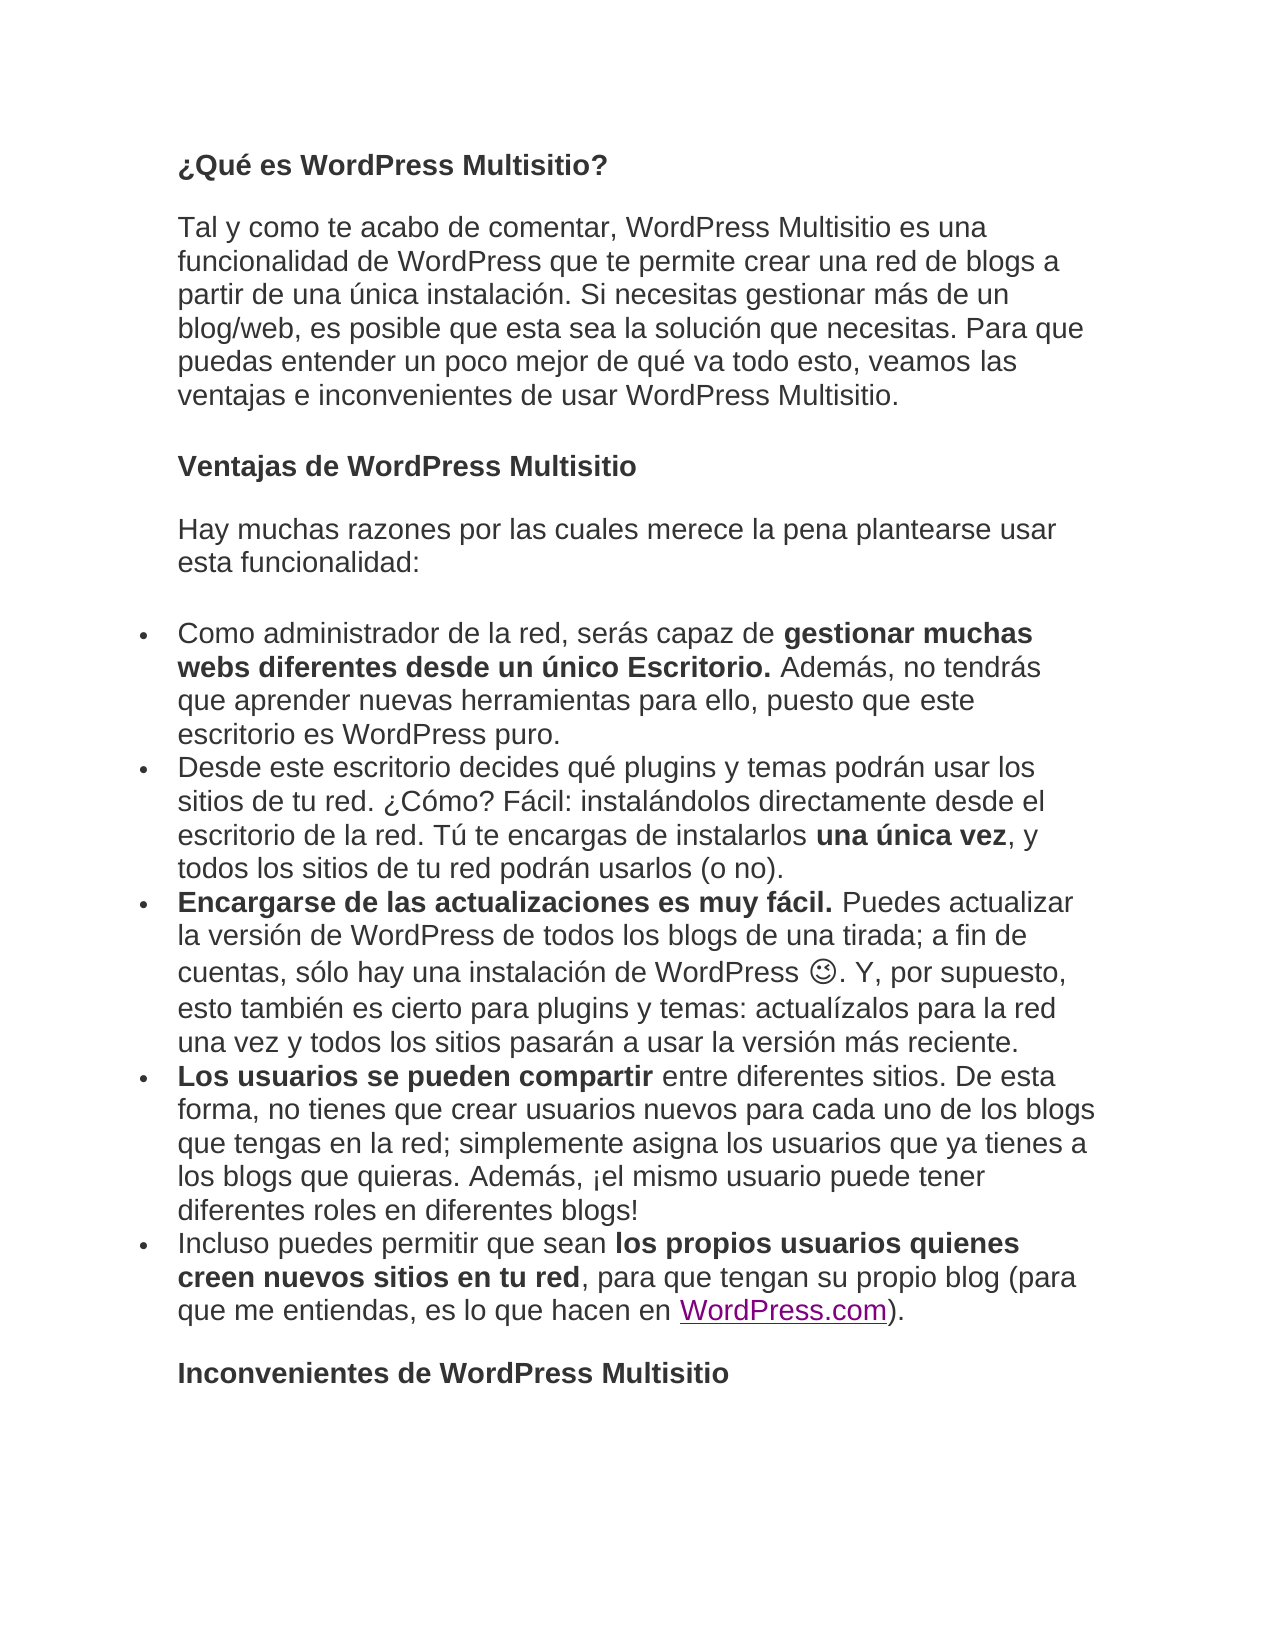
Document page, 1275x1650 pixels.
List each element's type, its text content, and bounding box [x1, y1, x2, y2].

text Tal y como te acabo de comentar, WordPress Multisitio es una funcionalidad de WordPress que te permite crear una red de blogs a partir de una única instalación. Si necesitas gestionar más de un blog/web, es posible que esta sea la solución que necesitas. Para que puedas entender un poco mejor de qué va todo esto, veamos las ventajas e inconvenientes de usar WordPress Multisitio. [177, 210, 1098, 412]
text Ventajas de WordPress Multisitio [177, 449, 1098, 483]
list Desde este escritorio decides qué plugins y temas podrán usar los sitios de tu red. ¿Cómo? Fácil: instalándolos directamente desde el escritorio de la red. Tú te encargas de instalarlos una única vez, y todos los sitios de tu red podrán usarlos (o no). [140, 751, 1098, 885]
text Inconvenientes de WordPress Multisitio [177, 1356, 1098, 1389]
list Encargarse de las actualizaciones es muy fácil. Puedes actualizar la versión de WordPress de todos los blogs de una tirada; a fin de cuentas, sólo hay una instalación de WordPress 😉. Y, por supuesto, esto también es cierto para plugins y temas: actualízalos para la red una vez y todos los sitios pasarán a usar la versión más reciente. [140, 885, 1098, 1058]
list Incluso puedes permitir que sean los propios usuarios quienes creen nuevos sitios en tu red, para que tengan su propio blog (para que me entiendas, es lo que hacen en WordPress.com). [140, 1226, 1098, 1327]
text Hay muchas razones por las cuales merece la pena plantearse usar esta funcionalidad: [177, 512, 1098, 579]
list Los usuarios se pueden compartir entre diferentes sitios. De esta forma, no tienes que crear usuarios nuevos para cada uno de los blogs que tengas en la red; simplemente asigna los usuarios que ya tienes a los blogs que quieras. Además, ¡el mismo usuario puede tener diferentes roles en diferentes blogs! [140, 1058, 1098, 1226]
text ¿Qué es WordPress Multisitio? [177, 148, 1098, 181]
list Como administrador de la red, serás capaz de gestionar muchas webs diferentes desde un único Escritorio. Además, no tendrás que aprender nuevas herramientas para ello, puesto que este escritorio es WordPress puro. [140, 616, 1098, 751]
